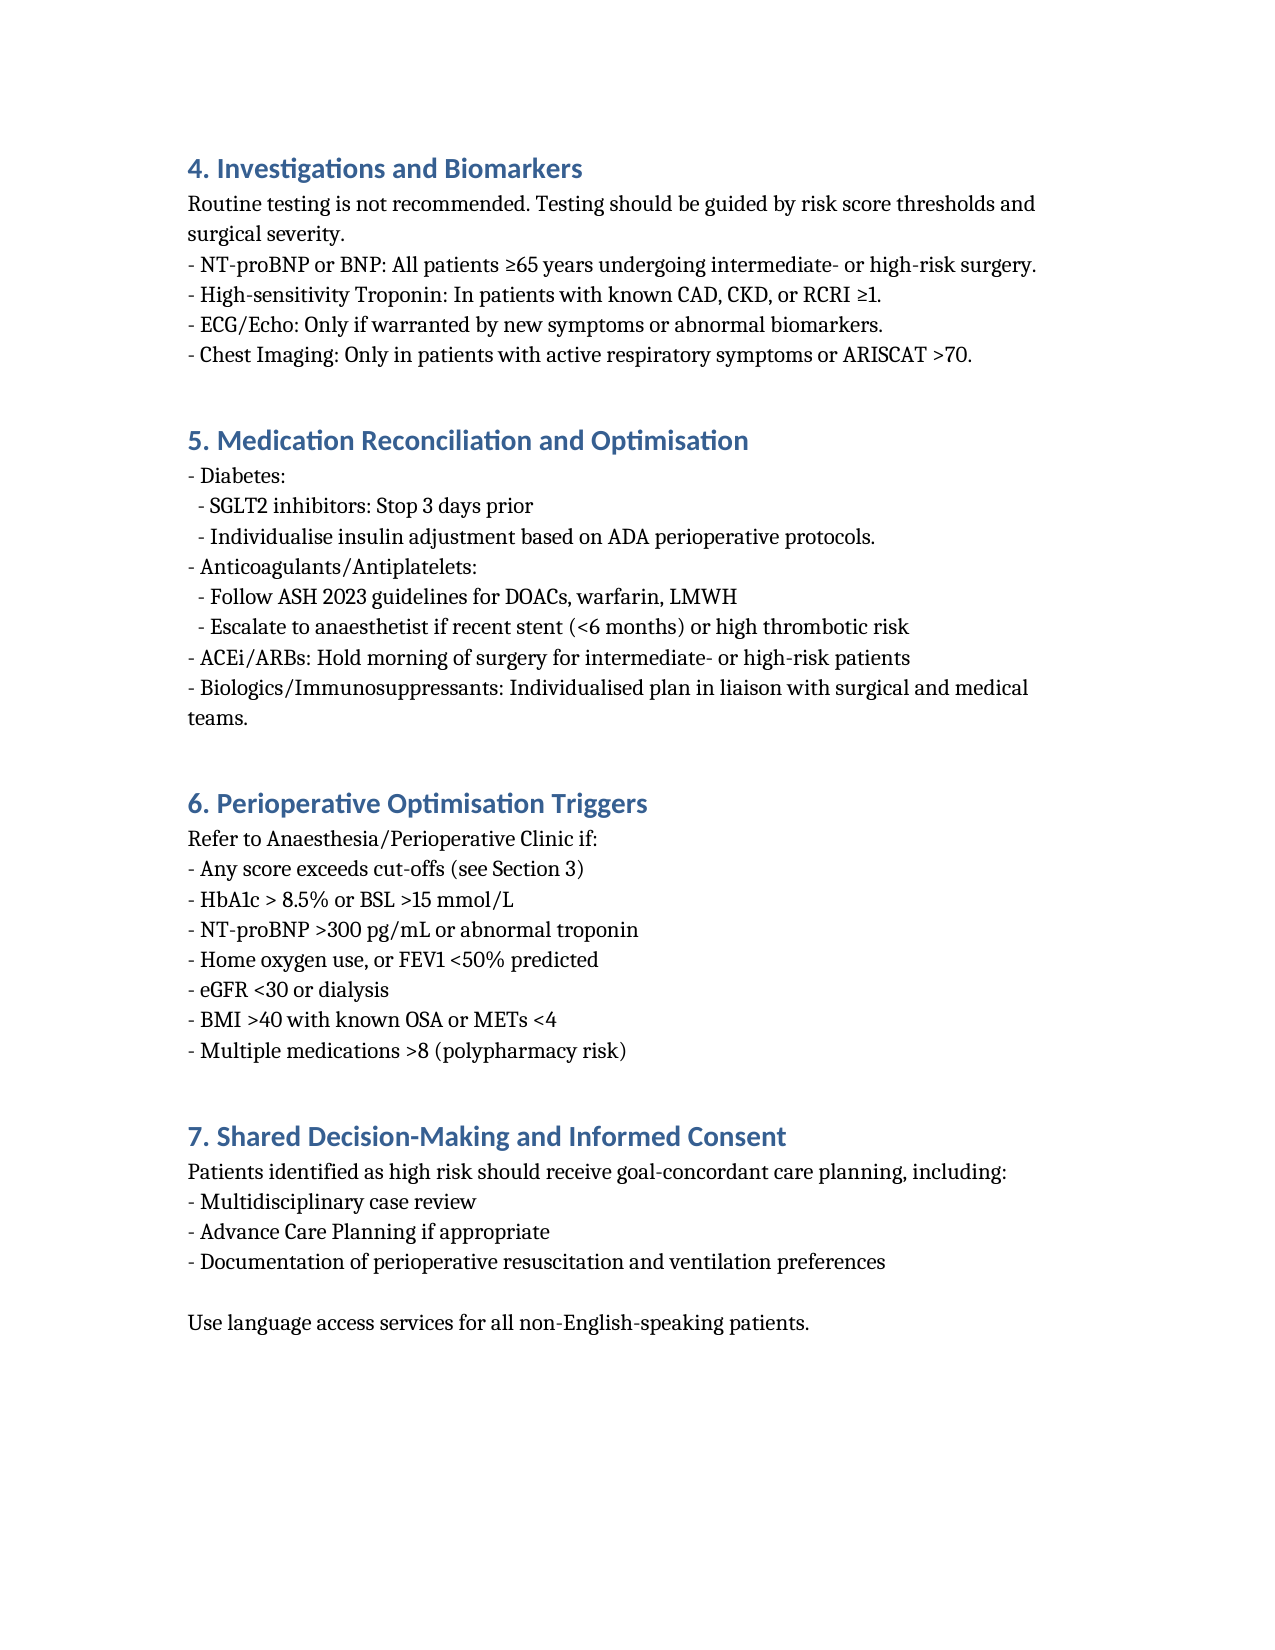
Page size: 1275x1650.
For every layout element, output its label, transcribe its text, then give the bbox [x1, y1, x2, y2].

subtitle 5. Medication Reconciliation and Optimisation [187, 422, 1087, 458]
text Routine testing is not recommended. Testing should be guided by risk score thresholds and surgical severity. - NT-proBNP or BNP: All patients ≥65 years undergoing intermediate- or high-risk surgery. - High-sensitivity Troponin: In patients with known CAD, CKD, or RCRI ≥1. - ECG/Echo: Only if warranted by new symptoms or abnormal biomarkers. - Chest Imaging: Only in patients with active respiratory symptoms or ARISCAT >70. [187, 191, 1087, 368]
text - Diabetes: - SGLT2 inhibitors: Stop 3 days prior - Individualise insulin adjustment based on ADA perioperative protocols. - Anticoagulants/Antiplatelets: - Follow ASH 2023 guidelines for DOACs, warfarin, LMWH - Escalate to anaesthetist if recent stent (<6 months) or high thrombotic risk - ACEi/ARBs: Hold morning of surgery for intermediate- or high-risk patients - Biologics/Immunosuppressants: Individualised plan in liaison with surgical and medical teams. [187, 463, 1087, 731]
text Refer to Anaesthesia/Perioperative Clinic if: - Any score exceeds cut-offs (see Section 3) - HbA1c > 8.5% or BSL >15 mmol/L - NT-proBNP >300 pg/mL or abnormal troponin - Home oxygen use, or FEV1 <50% predicted - eGFR <30 or dialysis - BMI >40 with known OSA or METs <4 - Multiple medications >8 (polypharmacy risk) [187, 826, 1087, 1064]
subtitle 7. Shared Decision-Making and Informed Consent [187, 1118, 1087, 1153]
subtitle 6. Perioperative Optimisation Triggers [187, 785, 1087, 821]
text Patients identified as high risk should receive goal-concordant care planning, including: - Multidisciplinary case review - Advance Care Planning if appropriate - Documentation of perioperative resuscitation and ventilation preferences Use language access services for all non-English-speaking patients. [187, 1158, 1087, 1336]
subtitle 4. Investigations and Biomarkers [187, 150, 1087, 186]
